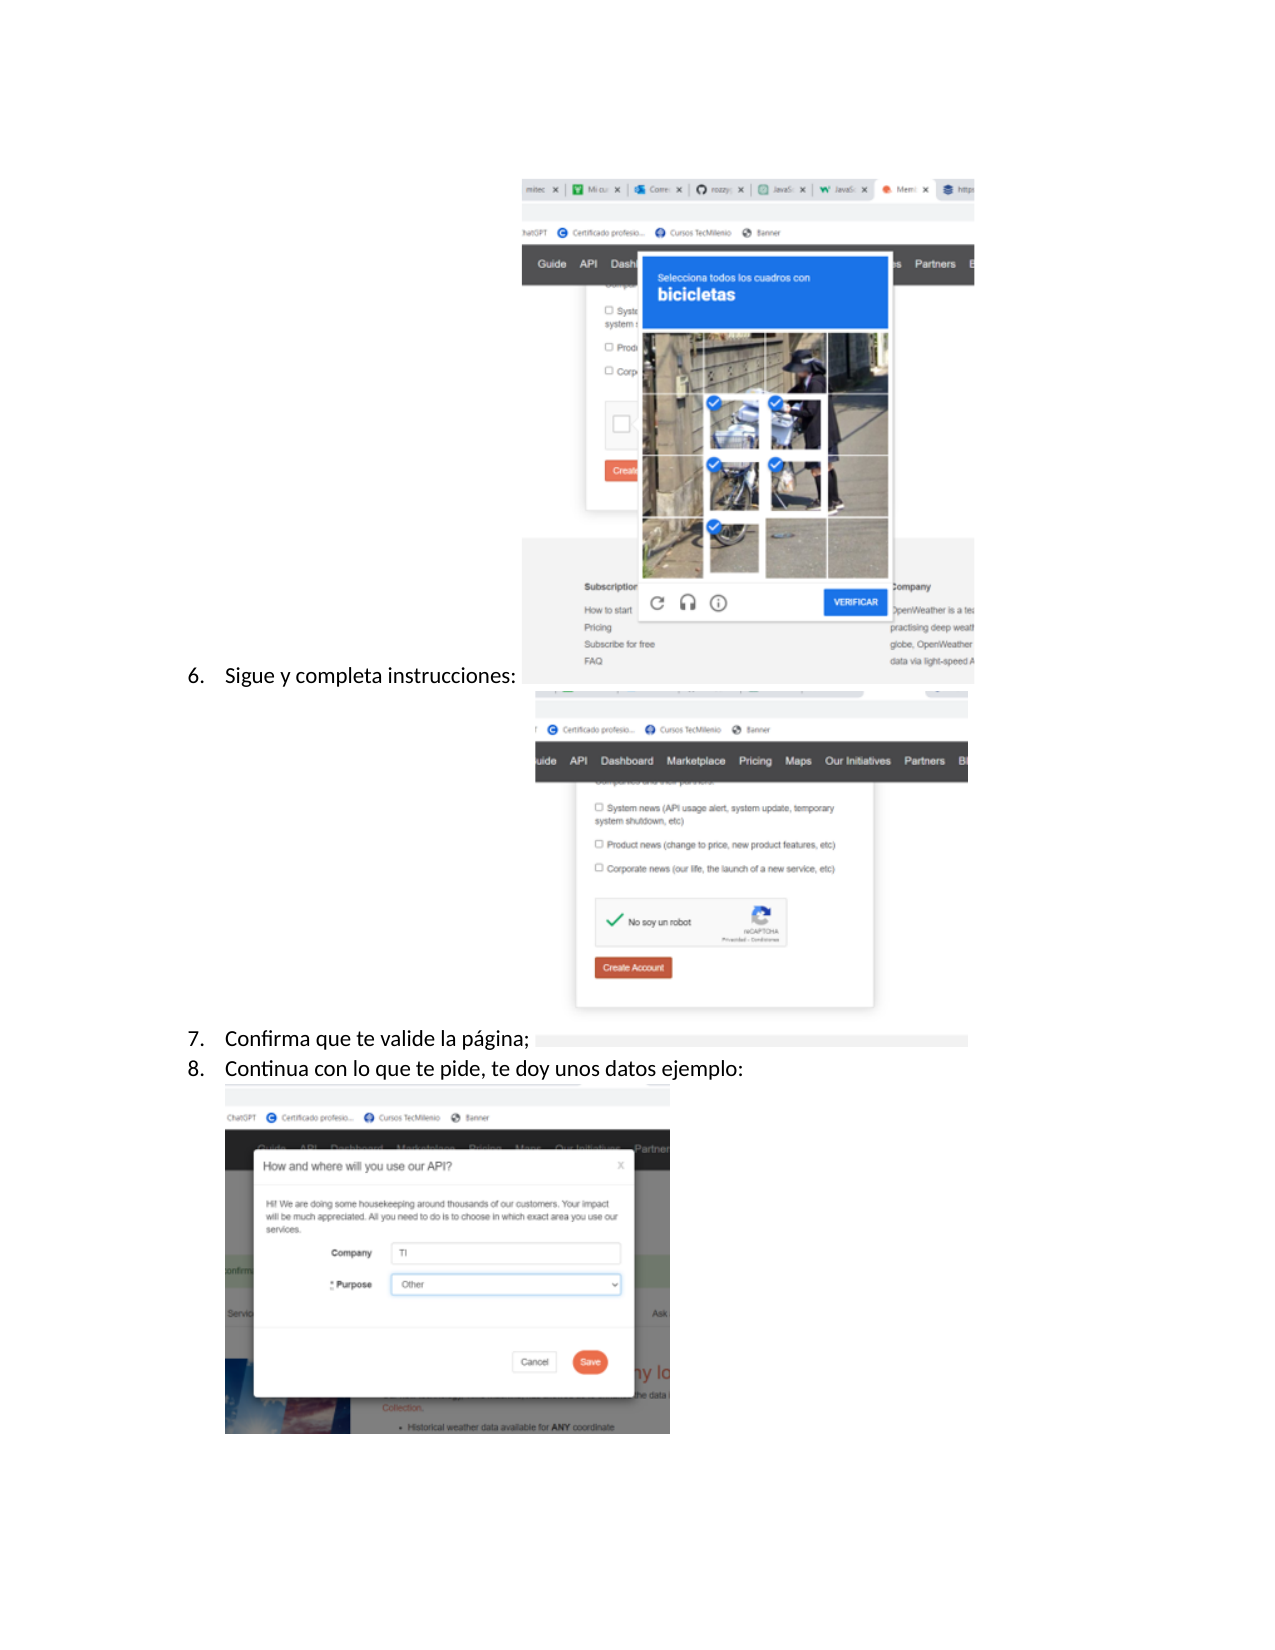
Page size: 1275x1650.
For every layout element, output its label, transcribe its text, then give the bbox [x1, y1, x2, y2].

picture [225, 1084, 670, 1434]
picture [535, 691, 968, 1047]
picture [521, 150, 975, 684]
